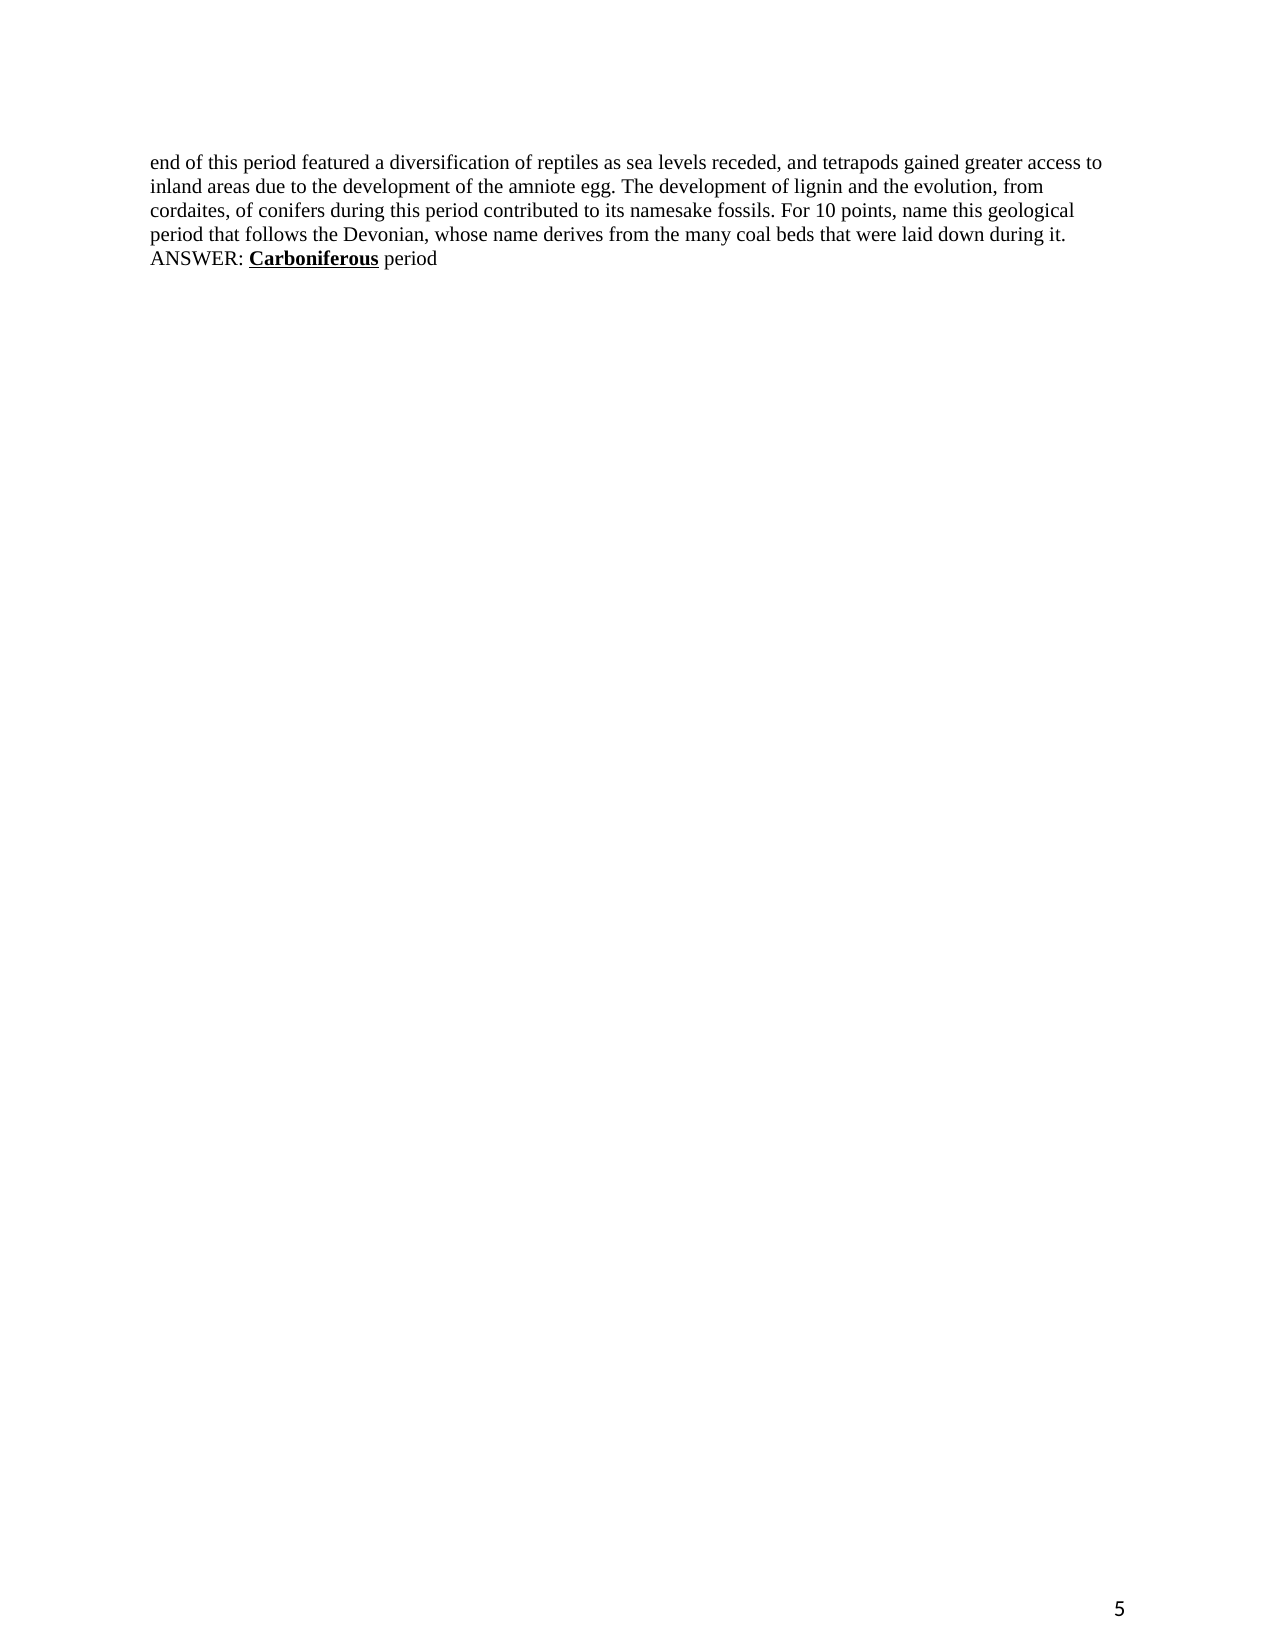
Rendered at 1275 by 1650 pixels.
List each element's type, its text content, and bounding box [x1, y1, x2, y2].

text ANSWER: Carboniferous period [150, 246, 1125, 270]
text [150, 150, 1125, 246]
